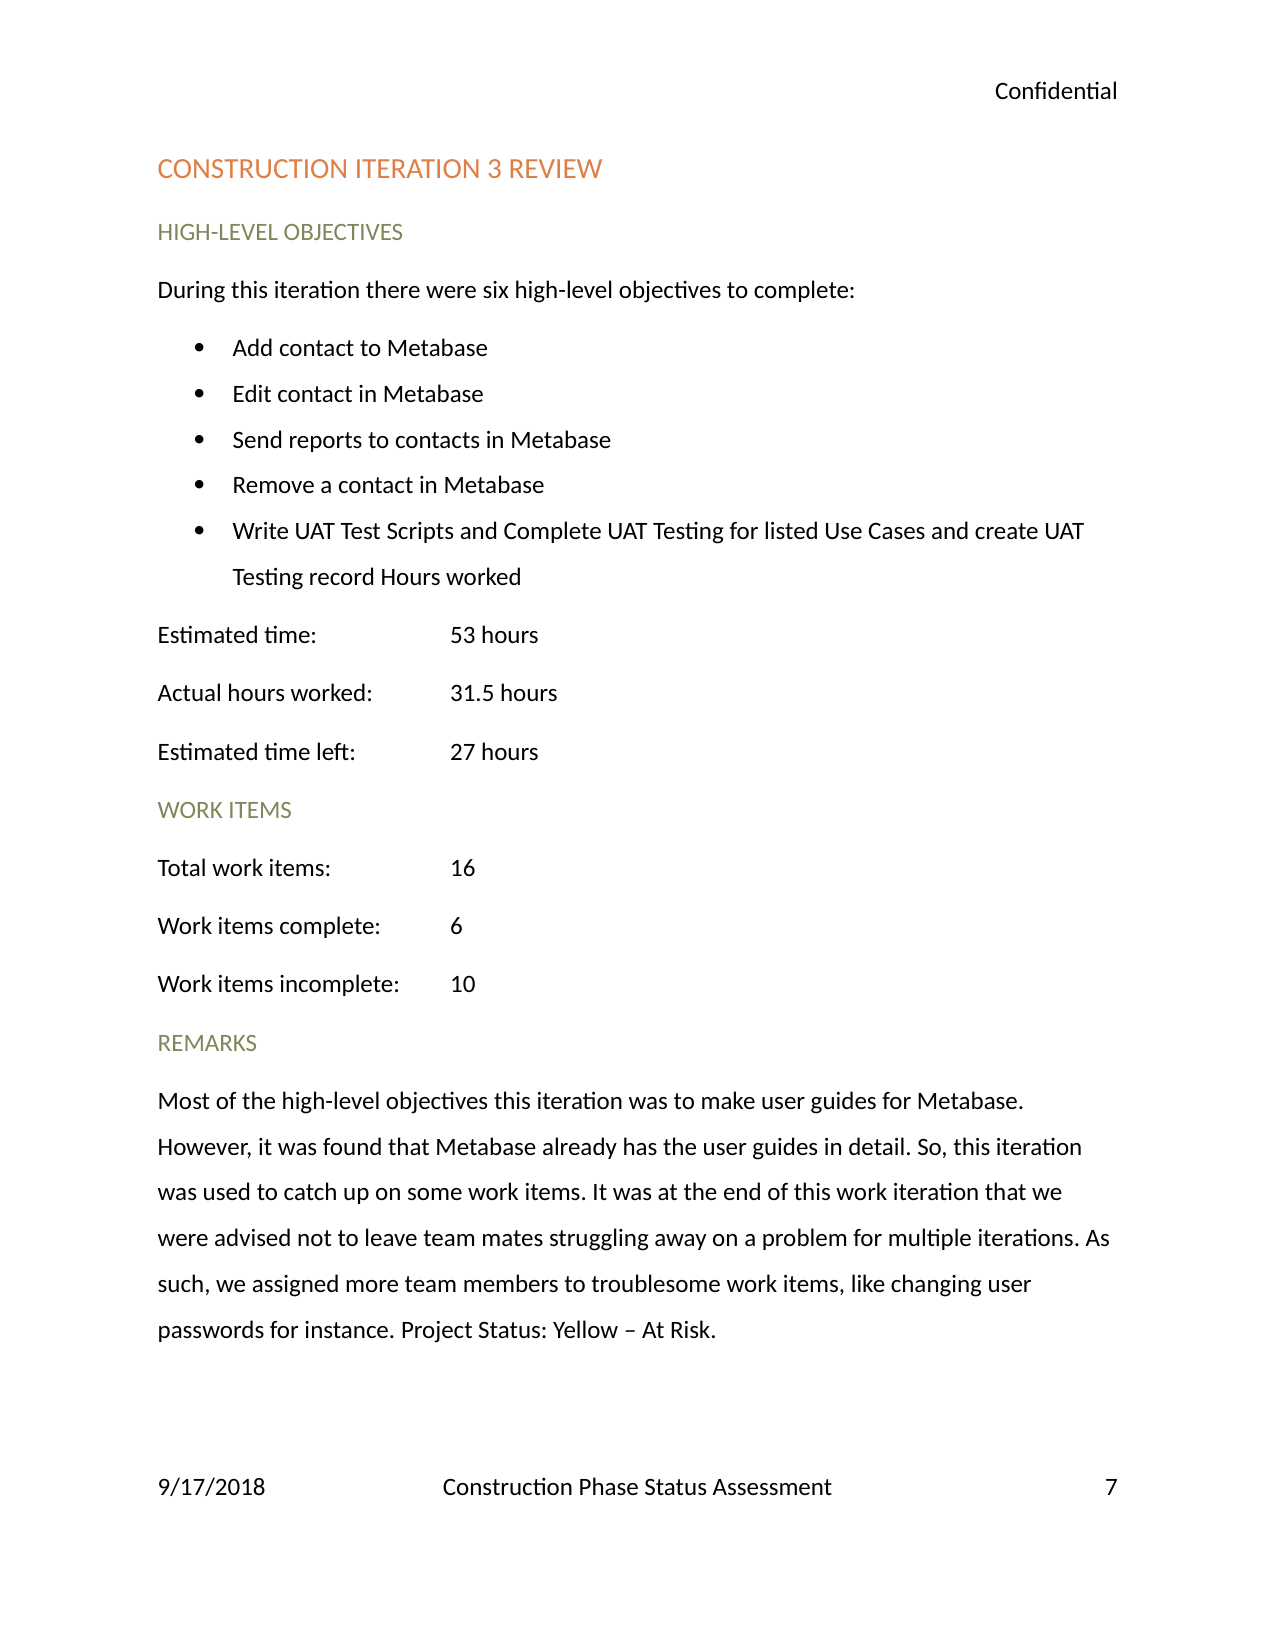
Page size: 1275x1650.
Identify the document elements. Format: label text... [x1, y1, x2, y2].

text Estimated time: 53 hours [157, 619, 1117, 650]
list Send reports to contacts in Metabase [195, 424, 1117, 454]
text Actual hours worked: 31.5 hours [157, 677, 1117, 708]
text Most of the high-level objectives this iteration was to make user guides for Metabase. However, it was found that Metabase already has the user guides in detail. So, this iteration was used to catch up on some work items. It was at the end of this work iteration that we were advised not to leave team mates struggling away on a problem for multiple iterations. As such, we assigned more team members to troublesome work items, like changing user passwords for instance. Project Status: Yellow – At Risk. [157, 1085, 1117, 1344]
list Remove a contact in Metabase [195, 469, 1117, 500]
subtitle Work items [157, 794, 1117, 824]
list Add contact to Metabase [195, 332, 1117, 363]
subtitle Remarks [157, 1027, 1117, 1057]
text During this iteration there were six high-level objectives to complete: [157, 274, 1117, 305]
text Work items complete: 6 [157, 910, 1117, 941]
text Work items incomplete: 10 [157, 969, 1117, 999]
subtitle Construction Iteration 3 review [157, 150, 1117, 186]
text Estimated time left: 27 hours [157, 736, 1117, 766]
text Total work items: 16 [157, 852, 1117, 883]
subtitle High-level objectives [157, 216, 1117, 246]
list Write UAT Test Scripts and Complete UAT Testing for listed Use Cases and create UAT Testing record Hours worked [195, 515, 1117, 592]
list Edit contact in Metabase [195, 378, 1117, 409]
